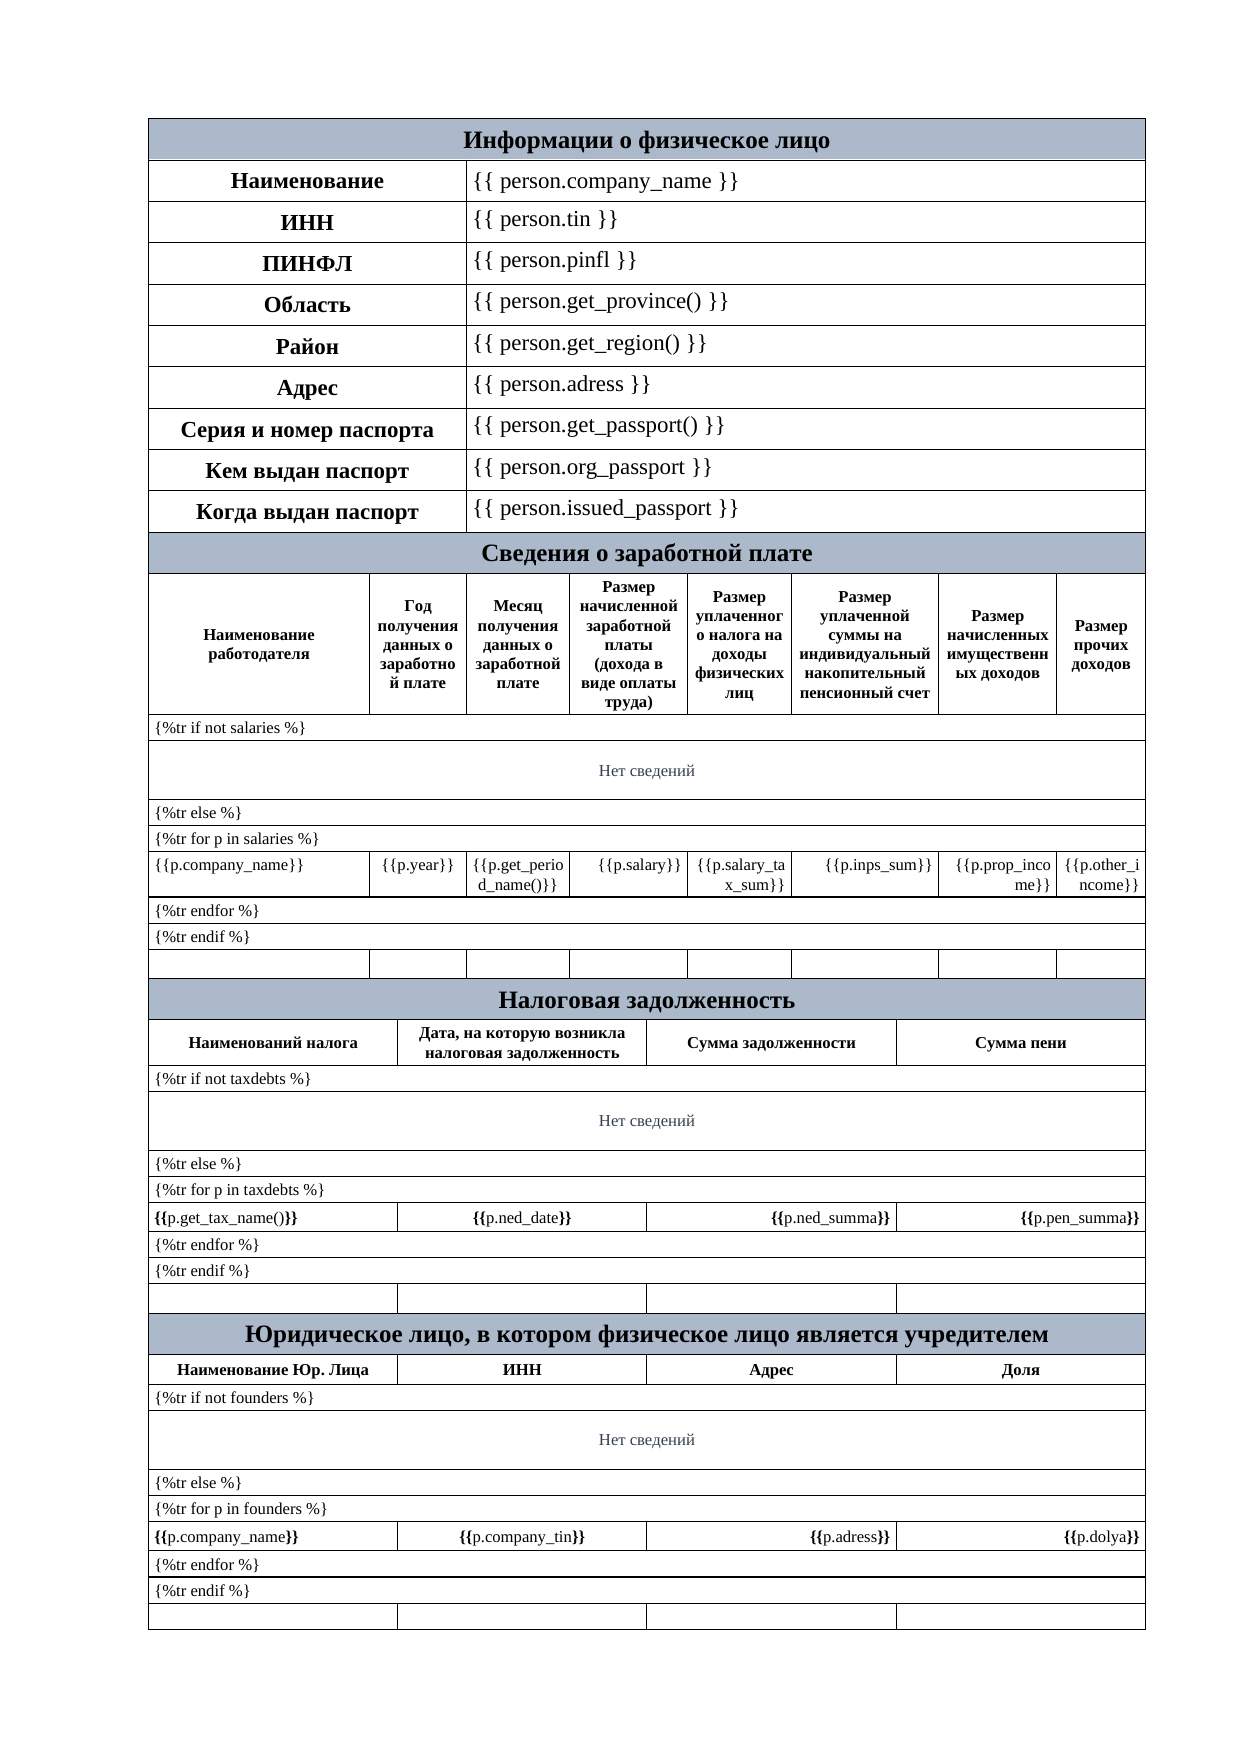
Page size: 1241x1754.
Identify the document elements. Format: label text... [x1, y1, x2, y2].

table_cell Когда выдан паспорт [149, 491, 466, 532]
table_cell {%tr endif %} [149, 1258, 1145, 1283]
table_cell Адрес [647, 1355, 896, 1384]
table_cell Серия и номер паспорта [149, 409, 466, 449]
table_cell Доля [897, 1355, 1145, 1384]
table_cell {%tr for p in salaries %} [149, 826, 1145, 851]
table_cell Размер уплаченного налога на доходы физических лиц [688, 574, 791, 714]
table_cell {%tr endif %} [149, 1578, 1145, 1602]
table_cell {{p.year}} [370, 852, 466, 896]
table_cell {{p.inps_sum}} [792, 852, 938, 896]
table_cell {{p.ned_date}} [398, 1203, 646, 1231]
table_cell Юридическое лицо, в котором физическое лицо является учредителем [149, 1314, 1145, 1354]
table_cell {{p.company_name}} [149, 1522, 397, 1550]
table_cell {{ person.get_region() }} [467, 326, 1145, 366]
table_cell ИНН [149, 202, 466, 242]
table_cell {{p.company_name}} [149, 852, 369, 896]
table_cell Адрес [149, 367, 466, 408]
table_cell [149, 1604, 397, 1628]
table_cell Сведения о заработной плате [149, 533, 1145, 573]
table_cell Размер уплаченной суммы на индивидуальный накопительный пенсионный счет [792, 574, 938, 714]
table_cell {{p.adress}} [647, 1522, 896, 1550]
table_header Информации о физическое лицо [149, 119, 1145, 159]
table_cell [647, 1284, 896, 1313]
table_cell {{p.other_income}} [1057, 852, 1145, 896]
table_cell Наименование Юр. Лица [149, 1355, 397, 1384]
table_cell Сумма пени [897, 1020, 1145, 1064]
table_cell [370, 950, 466, 978]
table_cell {{ person.company_name }} [467, 161, 1145, 201]
table_cell {{p.company_tin}} [398, 1522, 646, 1550]
table_cell {{ person.get_province() }} [467, 285, 1145, 325]
table_cell Район [149, 326, 466, 366]
table_cell {%tr else %} [149, 1470, 1145, 1495]
table_cell {%tr if not salaries %} [149, 715, 1145, 740]
table_cell Дата, на которую возникла налоговая задолженность [398, 1020, 646, 1064]
table_cell [939, 950, 1056, 978]
table_cell ПИНФЛ [149, 243, 466, 283]
table_cell [897, 1284, 1145, 1313]
table_cell {{ person.get_passport() }} [467, 409, 1145, 449]
table_cell {%tr endfor %} [149, 1551, 1145, 1576]
table_cell Нет сведений [149, 1411, 1145, 1469]
table_cell Наименование [149, 161, 466, 201]
table_cell Размер начисленной заработной платы (дохода в виде оплаты труда) [570, 574, 687, 714]
table_cell Размер начисленных имущественных доходов [939, 574, 1056, 714]
table_cell Область [149, 285, 466, 325]
table_cell Сумма задолженности [647, 1020, 896, 1064]
table_cell [647, 1604, 896, 1628]
table_cell Год получения данных о заработной плате [370, 574, 466, 714]
table_cell [398, 1284, 646, 1313]
table_cell {{ person.pinfl }} [467, 243, 1145, 283]
table_cell Наименований налога [149, 1020, 397, 1064]
table_cell {%tr for p in taxdebts %} [149, 1177, 1145, 1202]
table_cell {%tr for p in founders %} [149, 1496, 1145, 1521]
table_cell Кем выдан паспорт [149, 450, 466, 490]
table_cell {{p.get_period_name()}} [467, 852, 569, 896]
table_cell {%tr else %} [149, 1151, 1145, 1176]
table_cell [398, 1604, 646, 1628]
table_cell Налоговая задолженность [149, 979, 1145, 1019]
table_cell {{p.salary}} [570, 852, 687, 896]
table_cell [570, 950, 687, 978]
table_cell {{p.salary_tax_sum}} [688, 852, 791, 896]
table_cell {%tr endif %} [149, 924, 1145, 948]
table_cell Размер прочих доходов [1057, 574, 1145, 714]
table_cell {%tr endfor %} [149, 1232, 1145, 1257]
table_cell {{p.dolya}} [897, 1522, 1145, 1550]
table_cell {%tr endfor %} [149, 898, 1145, 922]
table_cell {%tr if not taxdebts %} [149, 1066, 1145, 1091]
table_cell {{ person.adress }} [467, 367, 1145, 408]
table_cell [149, 950, 369, 978]
table_cell [792, 950, 938, 978]
table_cell Нет сведений [149, 741, 1145, 799]
table_cell [467, 950, 569, 978]
table_cell {{p.pen_summa}} [897, 1203, 1145, 1231]
table_cell [688, 950, 791, 978]
table_cell [149, 1284, 397, 1313]
table_cell {{p.get_tax_name()}} [149, 1203, 397, 1231]
table_cell [897, 1604, 1145, 1628]
table_cell Месяц получения данных о заработной плате [467, 574, 569, 714]
table_cell {%tr if not founders %} [149, 1385, 1145, 1410]
table_cell Нет сведений [149, 1092, 1145, 1150]
table_cell {{p.ned_summa}} [647, 1203, 896, 1231]
table_cell {{p.prop_income}} [939, 852, 1056, 896]
table_cell Наименование работодателя [149, 574, 369, 714]
table_cell [1057, 950, 1145, 978]
table_cell {{ person.tin }} [467, 202, 1145, 242]
table_cell {{ person.issued_passport }} [467, 491, 1145, 532]
table_cell {%tr else %} [149, 800, 1145, 825]
table_cell ИНН [398, 1355, 646, 1384]
table_cell {{ person.org_passport }} [467, 450, 1145, 490]
